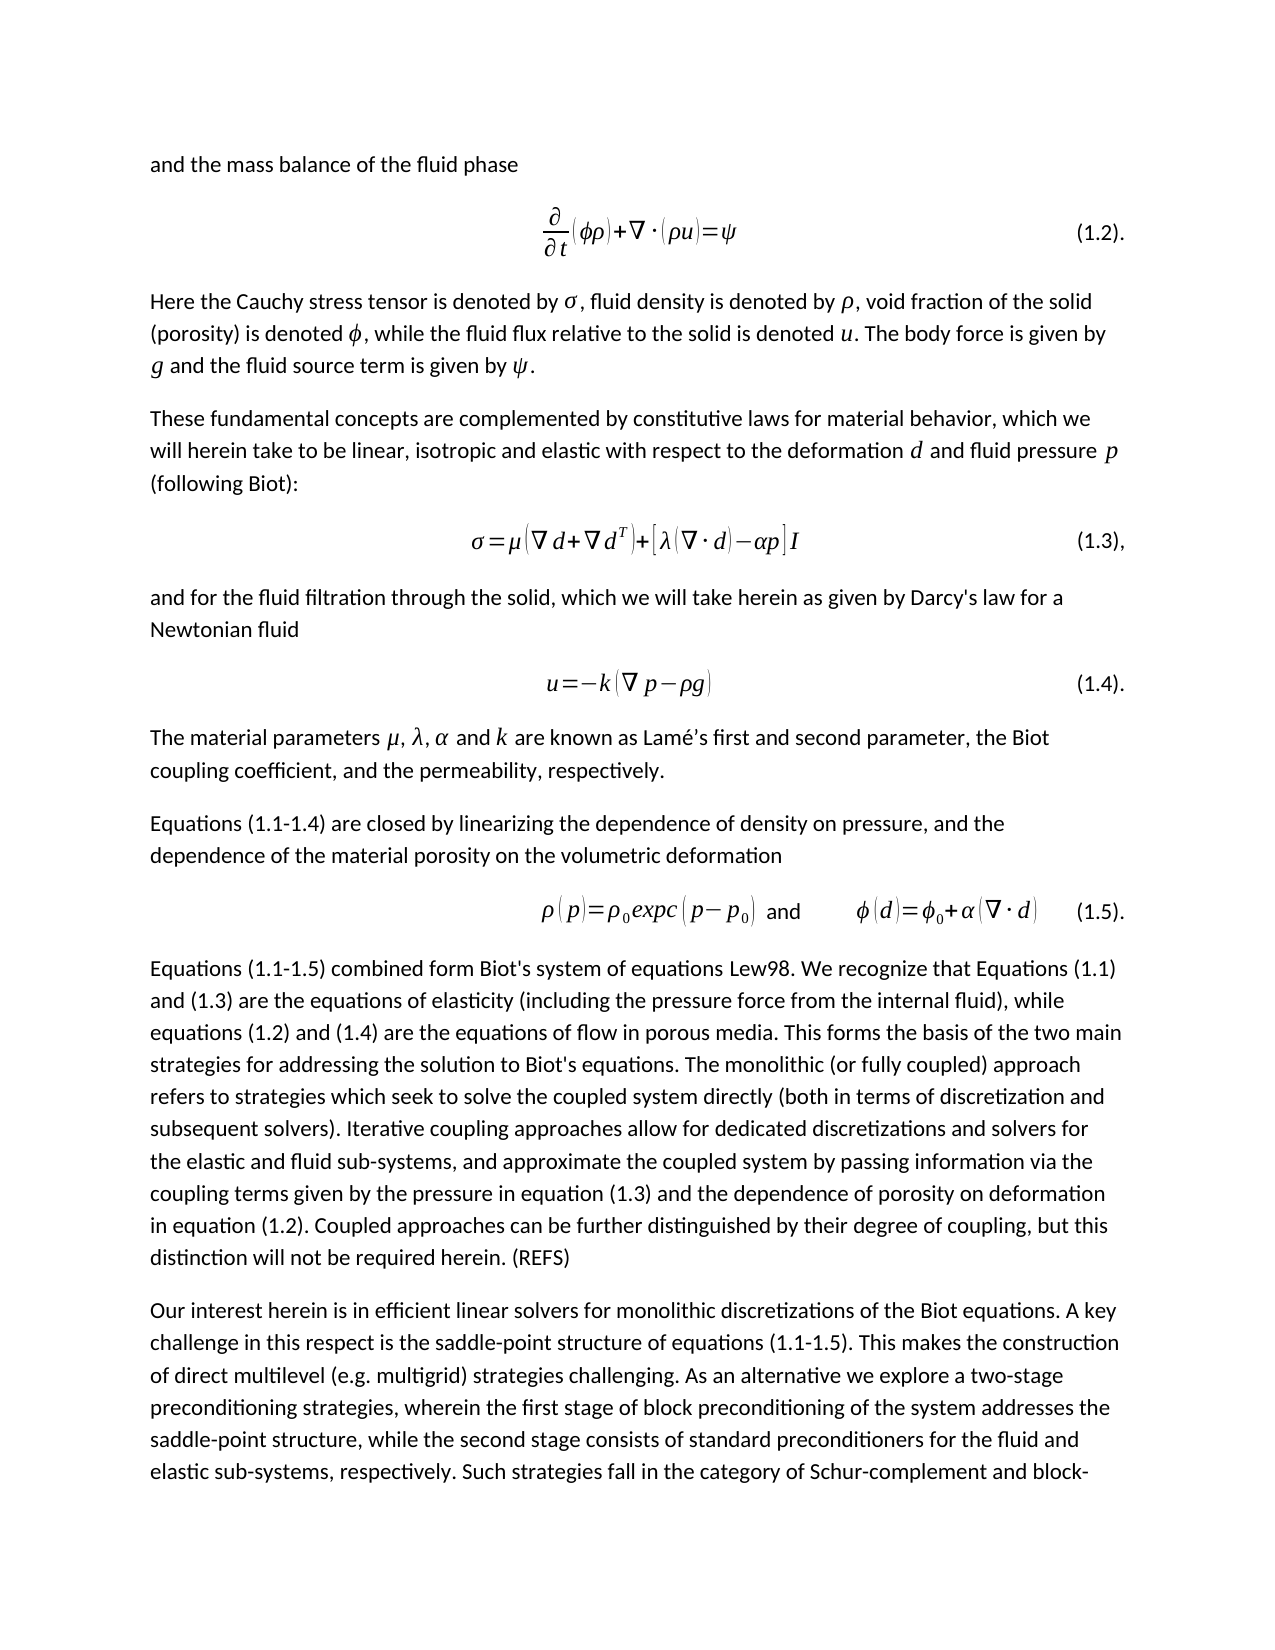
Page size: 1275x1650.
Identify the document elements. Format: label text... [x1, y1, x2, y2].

text Here the Cauchy stress tensor is denoted by , fluid density is denoted by , void fraction of the solid (porosity) is denoted , while the fluid flux relative to the solid is denoted . The body force is given by and the fluid source term is given by . [150, 287, 1125, 379]
text and (1.5). [150, 894, 1125, 929]
text These fundamental concepts are complemented by constitutive laws for material behavior, which we will herein take to be linear, isotropic and elastic with respect to the deformation and fluid pressure (following Biot): [150, 404, 1125, 497]
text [150, 1296, 1125, 1485]
text (1.2). [150, 203, 1125, 262]
text (1.4). [150, 668, 1125, 698]
text The material parameters , , and are known as Lamé’s first and second parameter, the Biot coupling coefficient, and the permeability, respectively. [150, 723, 1125, 784]
text (1.3), [150, 522, 1125, 558]
text Equations (1.1-1.4) are closed by linearizing the dependence of density on pressure, and the dependence of the material porosity on the volumetric deformation [150, 809, 1125, 869]
text and the mass balance of the fluid phase [150, 150, 1125, 178]
text and for the fluid filtration through the solid, which we will take herein as given by Darcy's law for a Newtonian fluid [150, 583, 1125, 643]
